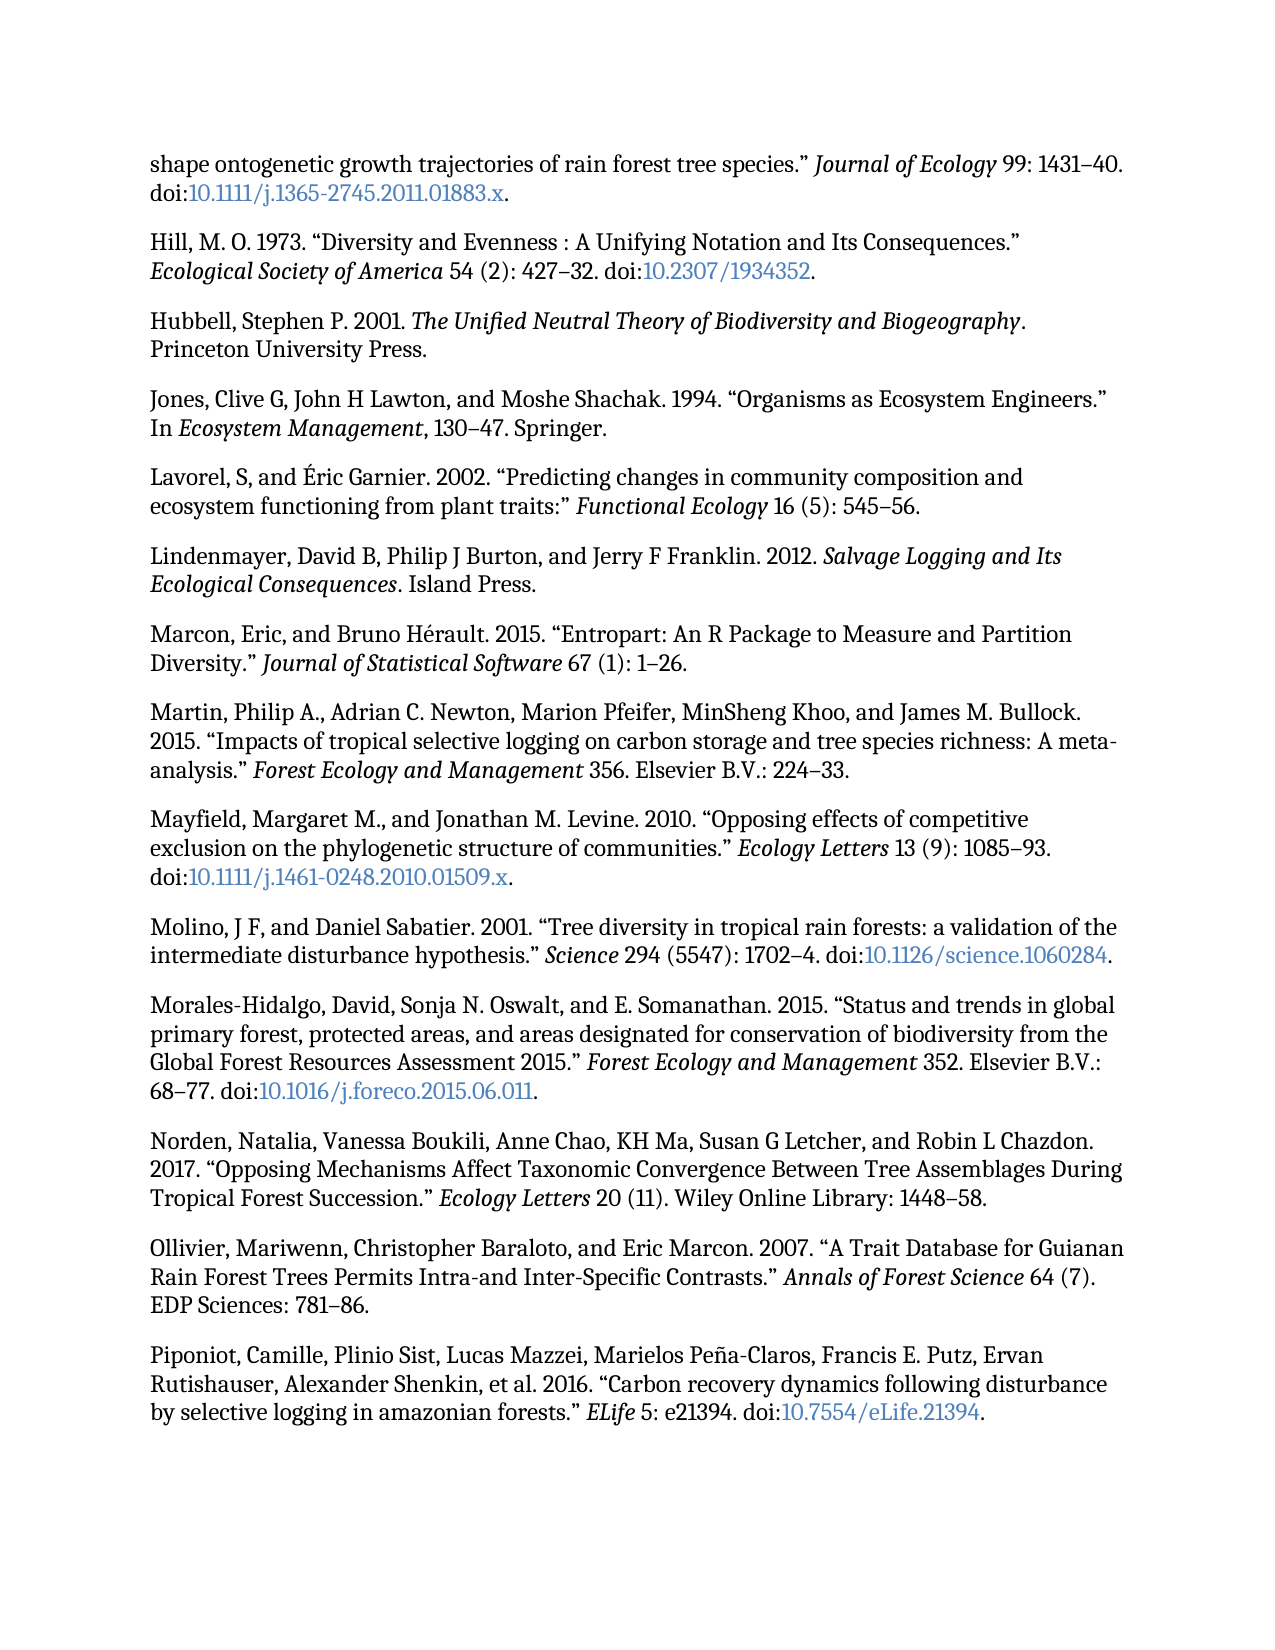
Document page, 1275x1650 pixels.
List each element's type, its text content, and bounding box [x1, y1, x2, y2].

text Hill, M. O. 1973. “Diversity and Evenness : A Unifying Notation and Its Consequences.” Ecological Society of America 54 (2): 427–32. doi:10.2307/1934352. [150, 228, 1125, 286]
text Piponiot, Camille, Plinio Sist, Lucas Mazzei, Marielos Peña-Claros, Francis E. Putz, Ervan Rutishauser, Alexander Shenkin, et al. 2016. “Carbon recovery dynamics following disturbance by selective logging in amazonian forests.” ELife 5: e21394. doi:10.7554/eLife.21394. [150, 1341, 1125, 1427]
text Ollivier, Mariwenn, Christopher Baraloto, and Eric Marcon. 2007. “A Trait Database for Guianan Rain Forest Trees Permits Intra-and Inter-Specific Contrasts.” Annals of Forest Science 64 (7). EDP Sciences: 781–86. [150, 1234, 1125, 1320]
text Molino, J F, and Daniel Sabatier. 2001. “Tree diversity in tropical rain forests: a validation of the intermediate disturbance hypothesis.” Science 294 (5547): 1702–4. doi:10.1126/science.1060284. [150, 912, 1125, 970]
text Morales-Hidalgo, David, Sonja N. Oswalt, and E. Somanathan. 2015. “Status and trends in global primary forest, protected areas, and areas designated for conservation of biodiversity from the Global Forest Resources Assessment 2015.” Forest Ecology and Management 352. Elsevier B.V.: 68–77. doi:10.1016/j.foreco.2015.06.011. [150, 991, 1125, 1106]
text Lindenmayer, David B, Philip J Burton, and Jerry F Franklin. 2012. Salvage Logging and Its Ecological Consequences. Island Press. [150, 542, 1125, 599]
text Mayfield, Margaret M., and Jonathan M. Levine. 2010. “Opposing effects of competitive exclusion on the phylogenetic structure of communities.” Ecology Letters 13 (9): 1085–93. doi:10.1111/j.1461-0248.2010.01509.x. [150, 805, 1125, 892]
text Lavorel, S, and Éric Garnier. 2002. “Predicting changes in community composition and ecosystem functioning from plant traits:” Functional Ecology 16 (5): 545–56. [150, 463, 1125, 521]
text Hubbell, Stephen P. 2001. The Unified Neutral Theory of Biodiversity and Biogeography. Princeton University Press. [150, 307, 1125, 364]
text Norden, Natalia, Vanessa Boukili, Anne Chao, KH Ma, Susan G Letcher, and Robin L Chazdon. 2017. “Opposing Mechanisms Affect Taxonomic Convergence Between Tree Assemblages During Tropical Forest Succession.” Ecology Letters 20 (11). Wiley Online Library: 1448–58. [150, 1127, 1125, 1213]
text Martin, Philip A., Adrian C. Newton, Marion Pfeifer, MinSheng Khoo, and James M. Bullock. 2015. “Impacts of tropical selective logging on carbon storage and tree species richness: A meta-analysis.” Forest Ecology and Management 356. Elsevier B.V.: 224–33. [150, 698, 1125, 784]
text Marcon, Eric, and Bruno Hérault. 2015. “Entropart: An R Package to Measure and Partition Diversity.” Journal of Statistical Software 67 (1): 1–26. [150, 620, 1125, 677]
text Jones, Clive G, John H Lawton, and Moshe Shachak. 1994. “Organisms as Ecosystem Engineers.” In Ecosystem Management, 130–47. Springer. [150, 385, 1125, 442]
